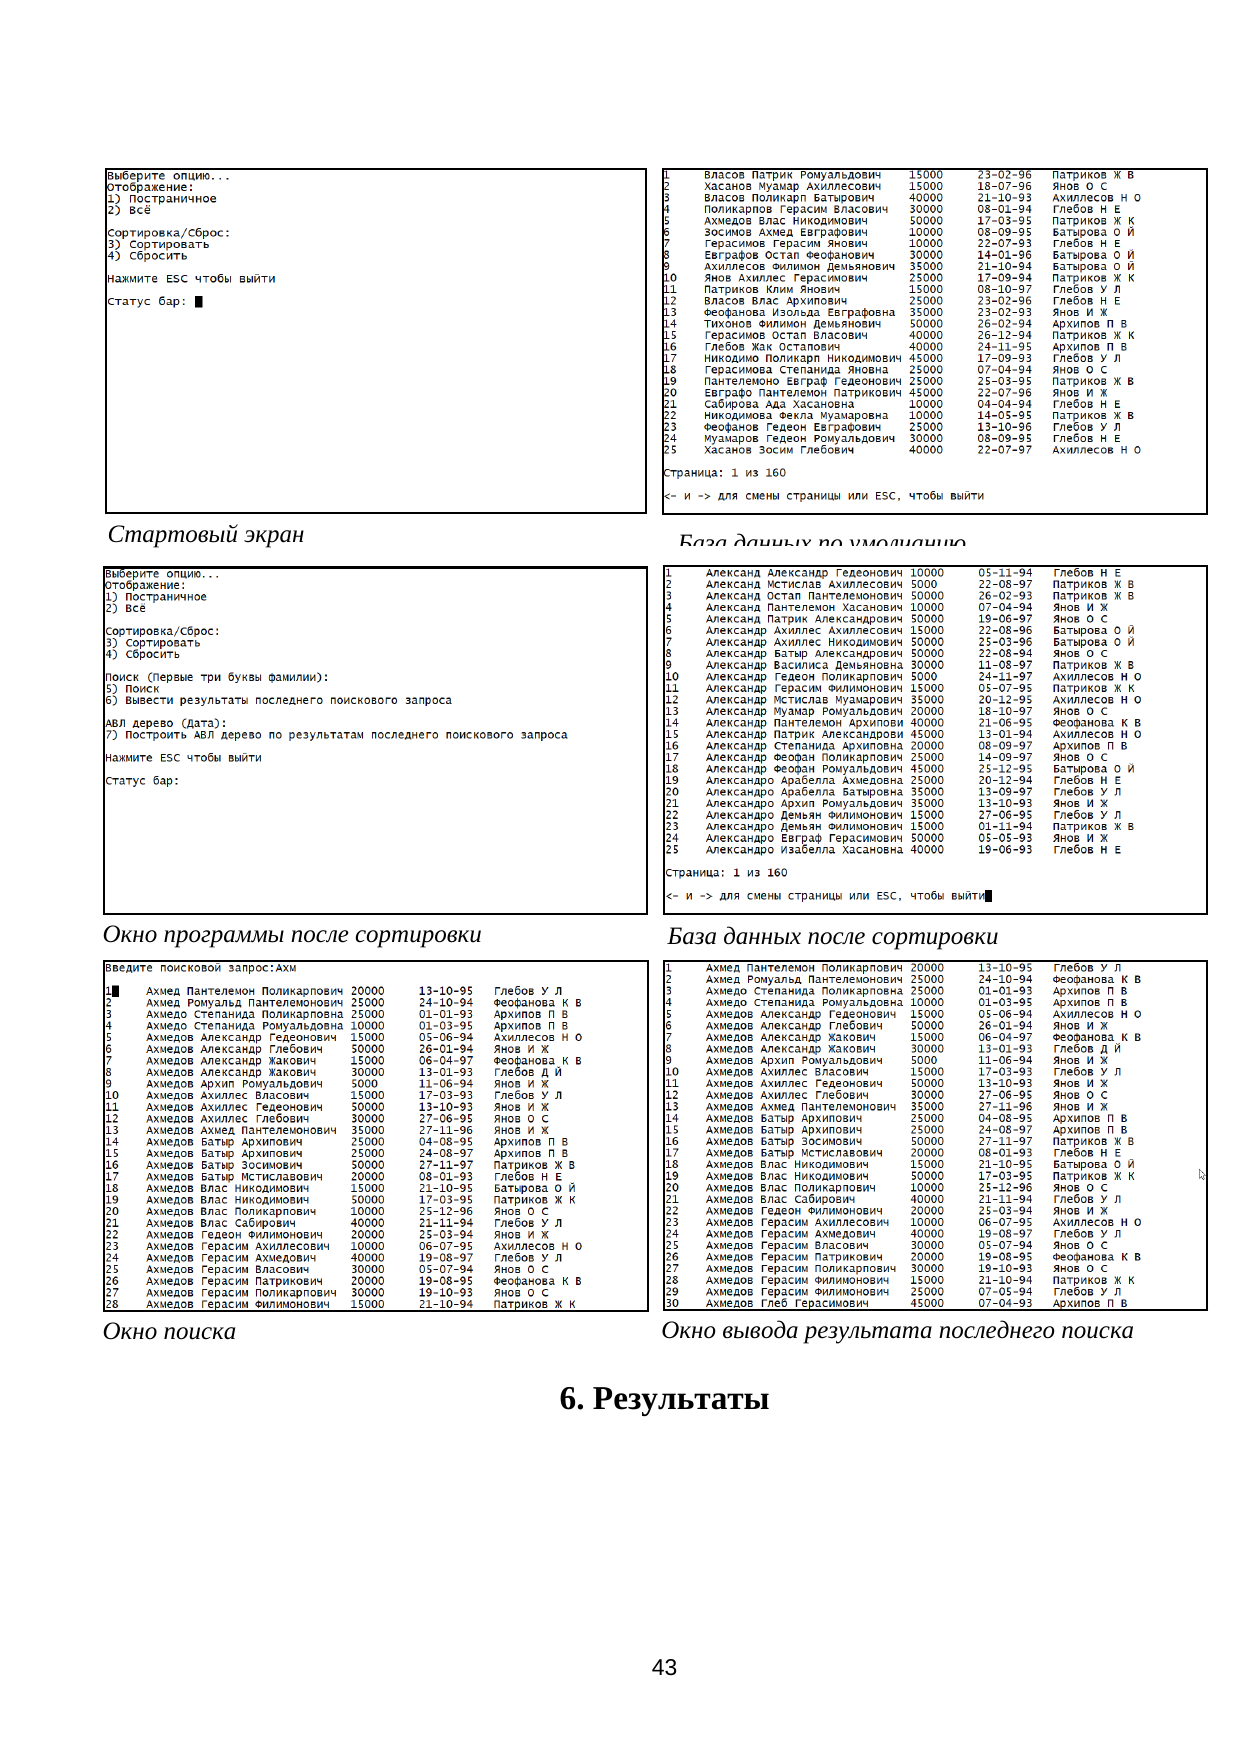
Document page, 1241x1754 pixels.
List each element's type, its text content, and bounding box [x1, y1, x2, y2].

picture [665, 962, 1206, 1309]
picture [105, 962, 647, 1310]
picture [107, 170, 645, 512]
picture [105, 569, 646, 913]
picture [665, 567, 1206, 913]
picture [664, 170, 1206, 513]
